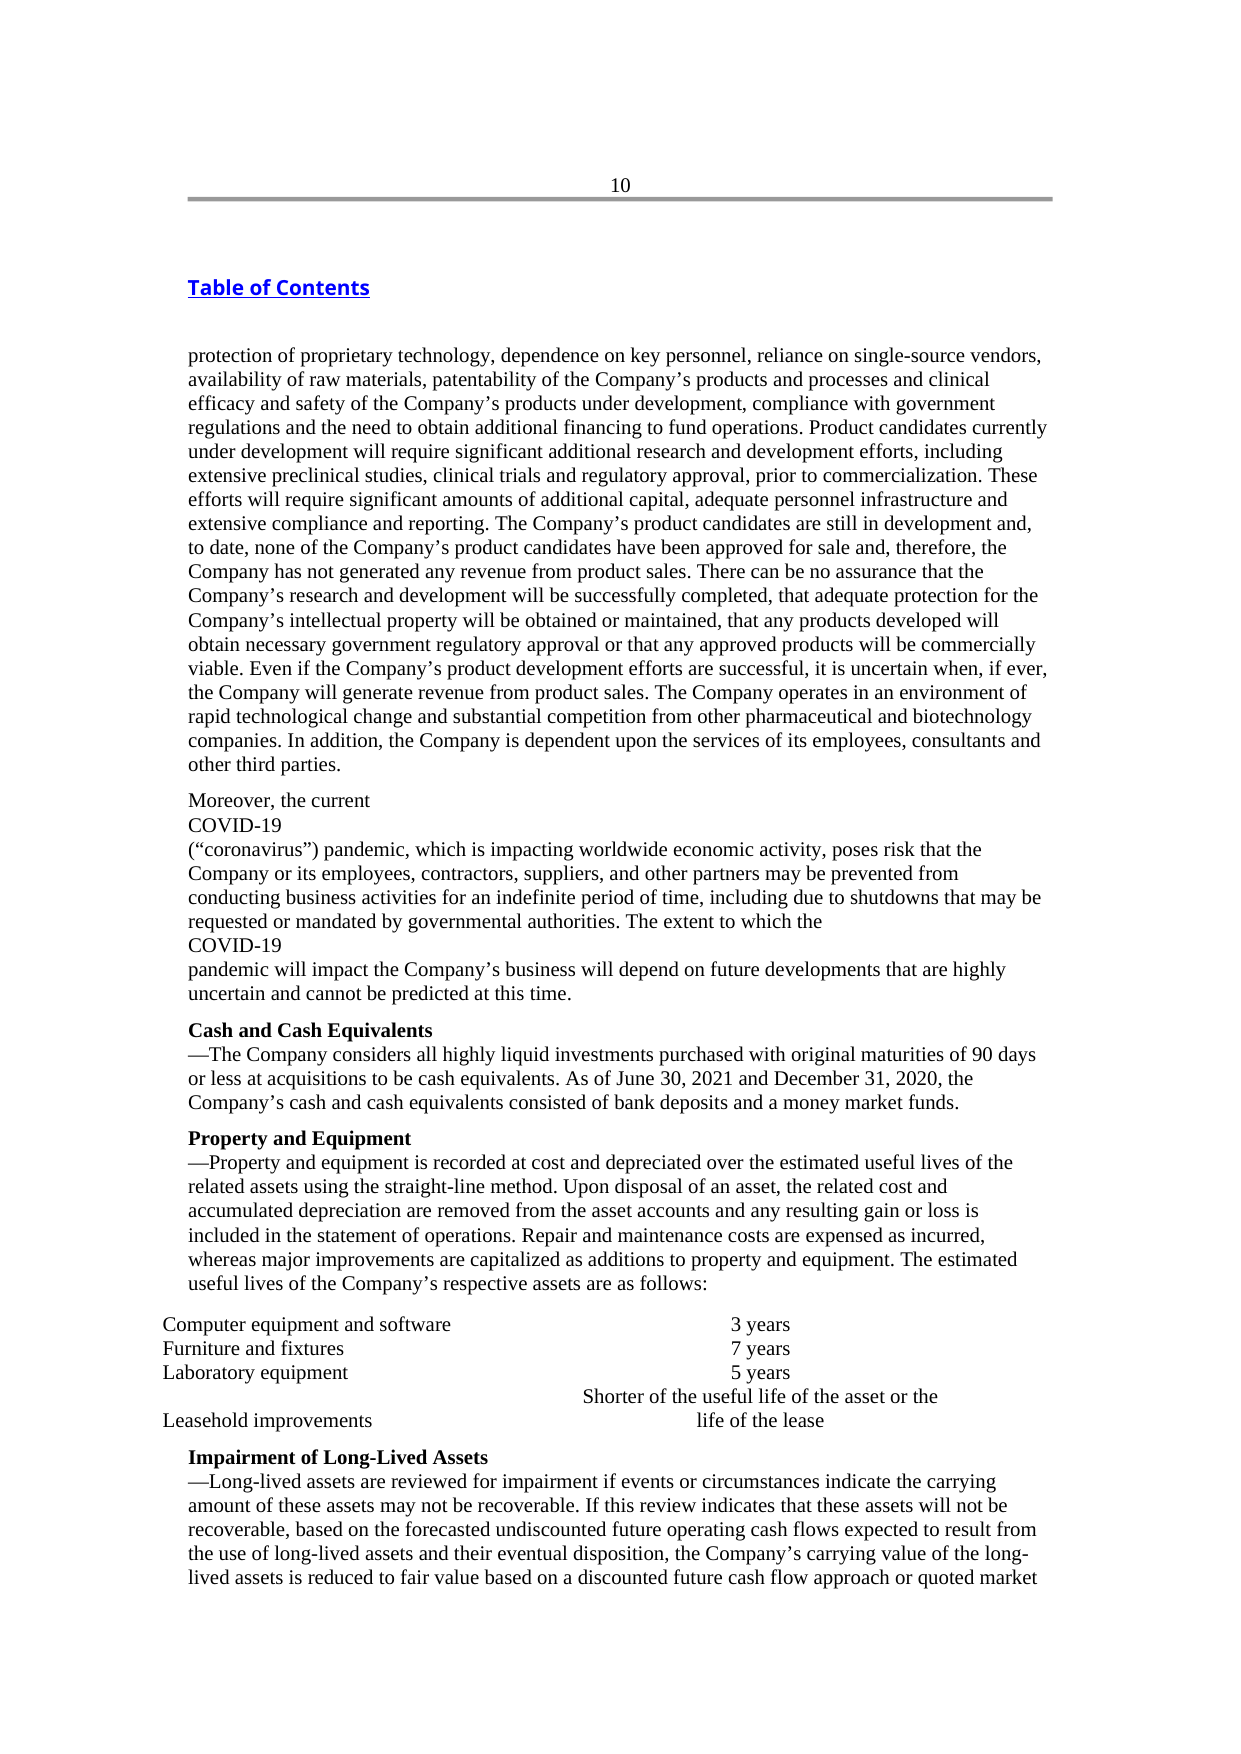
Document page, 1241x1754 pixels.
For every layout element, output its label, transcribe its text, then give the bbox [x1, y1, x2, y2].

text Property and Equipment [188, 1126, 1053, 1150]
text Impairment of Long-Lived Assets [188, 1444, 1053, 1469]
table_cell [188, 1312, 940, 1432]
text Moreover, the current [188, 788, 1053, 812]
text —Property and equipment is recorded at cost and depreciated over the estimated useful lives of the related assets using the straight-line method. Upon disposal of an asset, the related cost and accumulated depreciation are removed from the asset accounts and any resulting gain or loss is included in the statement of operations. Repair and maintenance costs are expensed as incurred, whereas major improvements are capitalized as additions to property and equipment. The estimated useful lives of the Company’s respective assets are as follows: [188, 1150, 1053, 1295]
text Table of Contents [187, 273, 1053, 301]
text pandemic will impact the Company’s business will depend on future developments that are highly uncertain and cannot be predicted at this time. [188, 957, 1053, 1005]
text protection of proprietary technology, dependence on key personnel, reliance on single-source vendors, availability of raw materials, patentability of the Company’s products and processes and clinical efficacy and safety of the Company’s products under development, compliance with government regulations and the need to obtain additional financing to fund operations. Product candidates currently under development will require significant additional research and development efforts, including extensive preclinical studies, clinical trials and regulatory approval, prior to commercialization. These efforts will require significant amounts of additional capital, adequate personnel infrastructure and extensive compliance and reporting. The Company’s product candidates are still in development and, to date, none of the Company’s product candidates have been approved for sale and, therefore, the Company has not generated any revenue from product sales. There can be no assurance that the Company’s research and development will be successfully completed, that adequate protection for the Company’s intellectual property will be obtained or maintained, that any products developed will obtain necessary government regulatory approval or that any approved products will be commercially viable. Even if the Company’s product development efforts are successful, it is uncertain when, if ever, the Company will generate revenue from product sales. The Company operates in an environment of rapid technological change and substantial competition from other pharmaceutical and biotechnology companies. In addition, the Company is dependent upon the services of its employees, consultants and other third parties. [188, 343, 1053, 776]
text COVID-19 [188, 933, 1053, 957]
text (“coronavirus”) pandemic, which is impacting worldwide economic activity, poses risk that the Company or its employees, contractors, suppliers, and other partners may be prevented from conducting business activities for an indefinite period of time, including due to shutdowns that may be requested or mandated by governmental authorities. The extent to which the [188, 837, 1053, 933]
text —The Company considers all highly liquid investments purchased with original maturities of 90 days or less at acquisitions to be cash equivalents. As of June 30, 2021 and December 31, 2020, the Company’s cash and cash equivalents consisted of bank deposits and a money market funds. [188, 1042, 1053, 1114]
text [188, 1469, 1053, 1589]
text COVID-19 [188, 812, 1053, 837]
text 10 [187, 173, 1053, 196]
text Cash and Cash Equivalents [188, 1017, 1053, 1042]
